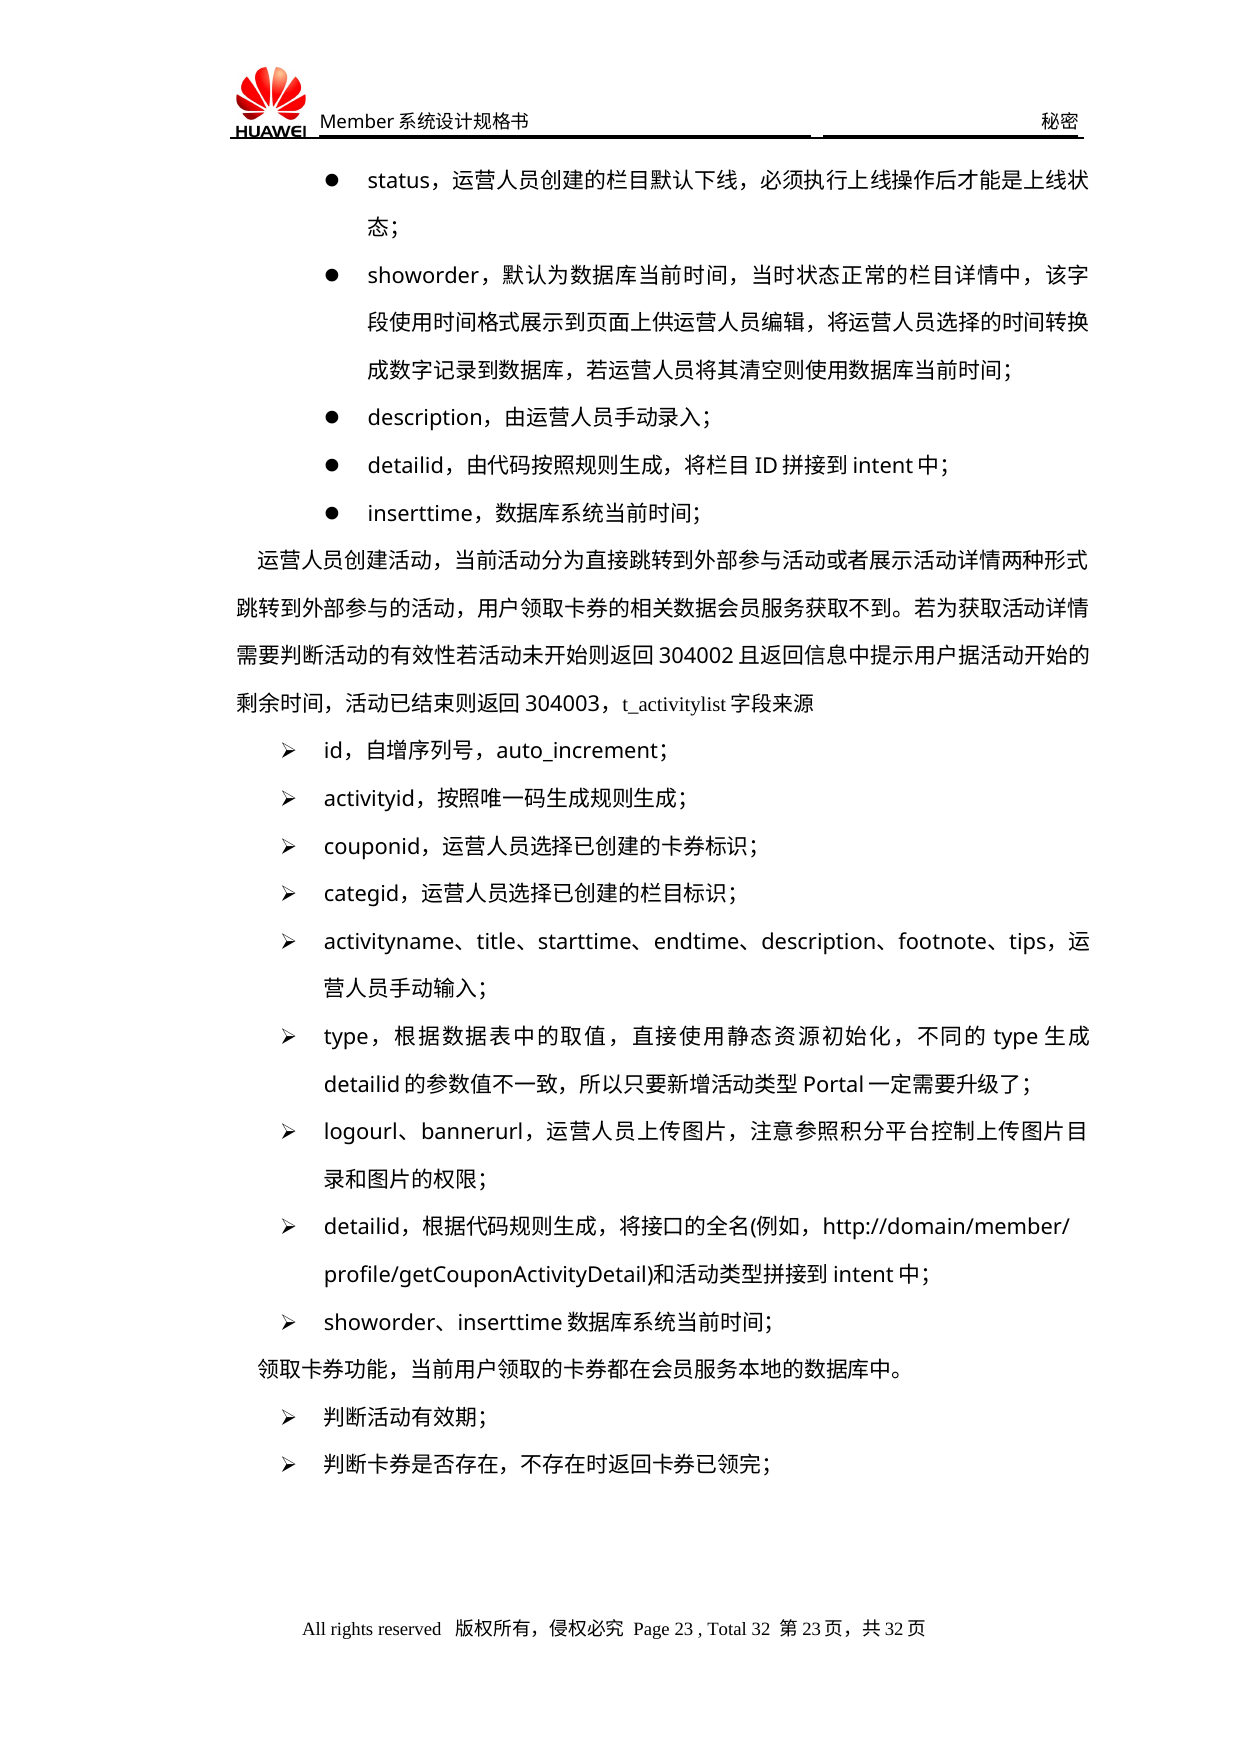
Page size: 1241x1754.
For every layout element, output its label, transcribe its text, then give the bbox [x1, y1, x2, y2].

list id，自增序列号，auto_increment； [280, 733, 1090, 765]
list categid，运营人员选择已创建的栏目标识； [280, 876, 1090, 908]
list activityid，按照唯一码生成规则生成； [280, 781, 1090, 813]
list showorder，默认为数据库当前时间，当时状态正常的栏目详情中，该字段使用时间格式展示到页面上供运营人员编辑，将运营人员选择的时间转换成数字记录到数据库，若运营人员将其清空则使用数据库当前时间； [324, 258, 1090, 384]
list type，根据数据表中的取值，直接使用静态资源初始化，不同的type生成detailid的参数值不一致，所以只要新增活动类型Portal一定需要升级了； [280, 1019, 1090, 1098]
list detailid，根据代码规则生成，将接口的全名(例如，http://domain/member/profile/getCouponActivityDetail)和活动类型拼接到intent中； [280, 1209, 1090, 1289]
list 判断活动有效期； [280, 1399, 1090, 1431]
list logourl、bannerurl，运营人员上传图片，注意参照积分平台控制上传图片目录和图片的权限； [280, 1114, 1090, 1193]
list 判断卡券是否存在，不存在时返回卡券已领完； [280, 1447, 1090, 1479]
text 运营人员创建活动，当前活动分为直接跳转到外部参与活动或者展示活动详情两种形式。跳转到外部参与的活动，用户领取卡券的相关数据会员服务获取不到。若为获取活动详情需要判断活动的有效性若活动未开始则返回304002且返回信息中提示用户据活动开始的剩余时间，活动已结束则返回304003，t_activitylist字段来源 [236, 543, 1090, 718]
list inserttime，数据库系统当前时间； [324, 496, 1090, 527]
text 领取卡券功能，当前用户领取的卡券都在会员服务本地的数据库中。 [236, 1352, 1090, 1384]
list detailid，由代码按照规则生成，将栏目ID拼接到intent中； [324, 448, 1090, 480]
list showorder、inserttime数据库系统当前时间； [280, 1304, 1090, 1336]
list status，运营人员创建的栏目默认下线，必须执行上线操作后才能是上线状态； [324, 163, 1090, 242]
picture [236, 67, 306, 137]
list description，由运营人员手动录入； [324, 400, 1090, 432]
list activityname、title、starttime、endtime、description、footnote、tips，运营人员手动输入； [280, 924, 1090, 1003]
list couponid，运营人员选择已创建的卡券标识； [280, 829, 1090, 860]
